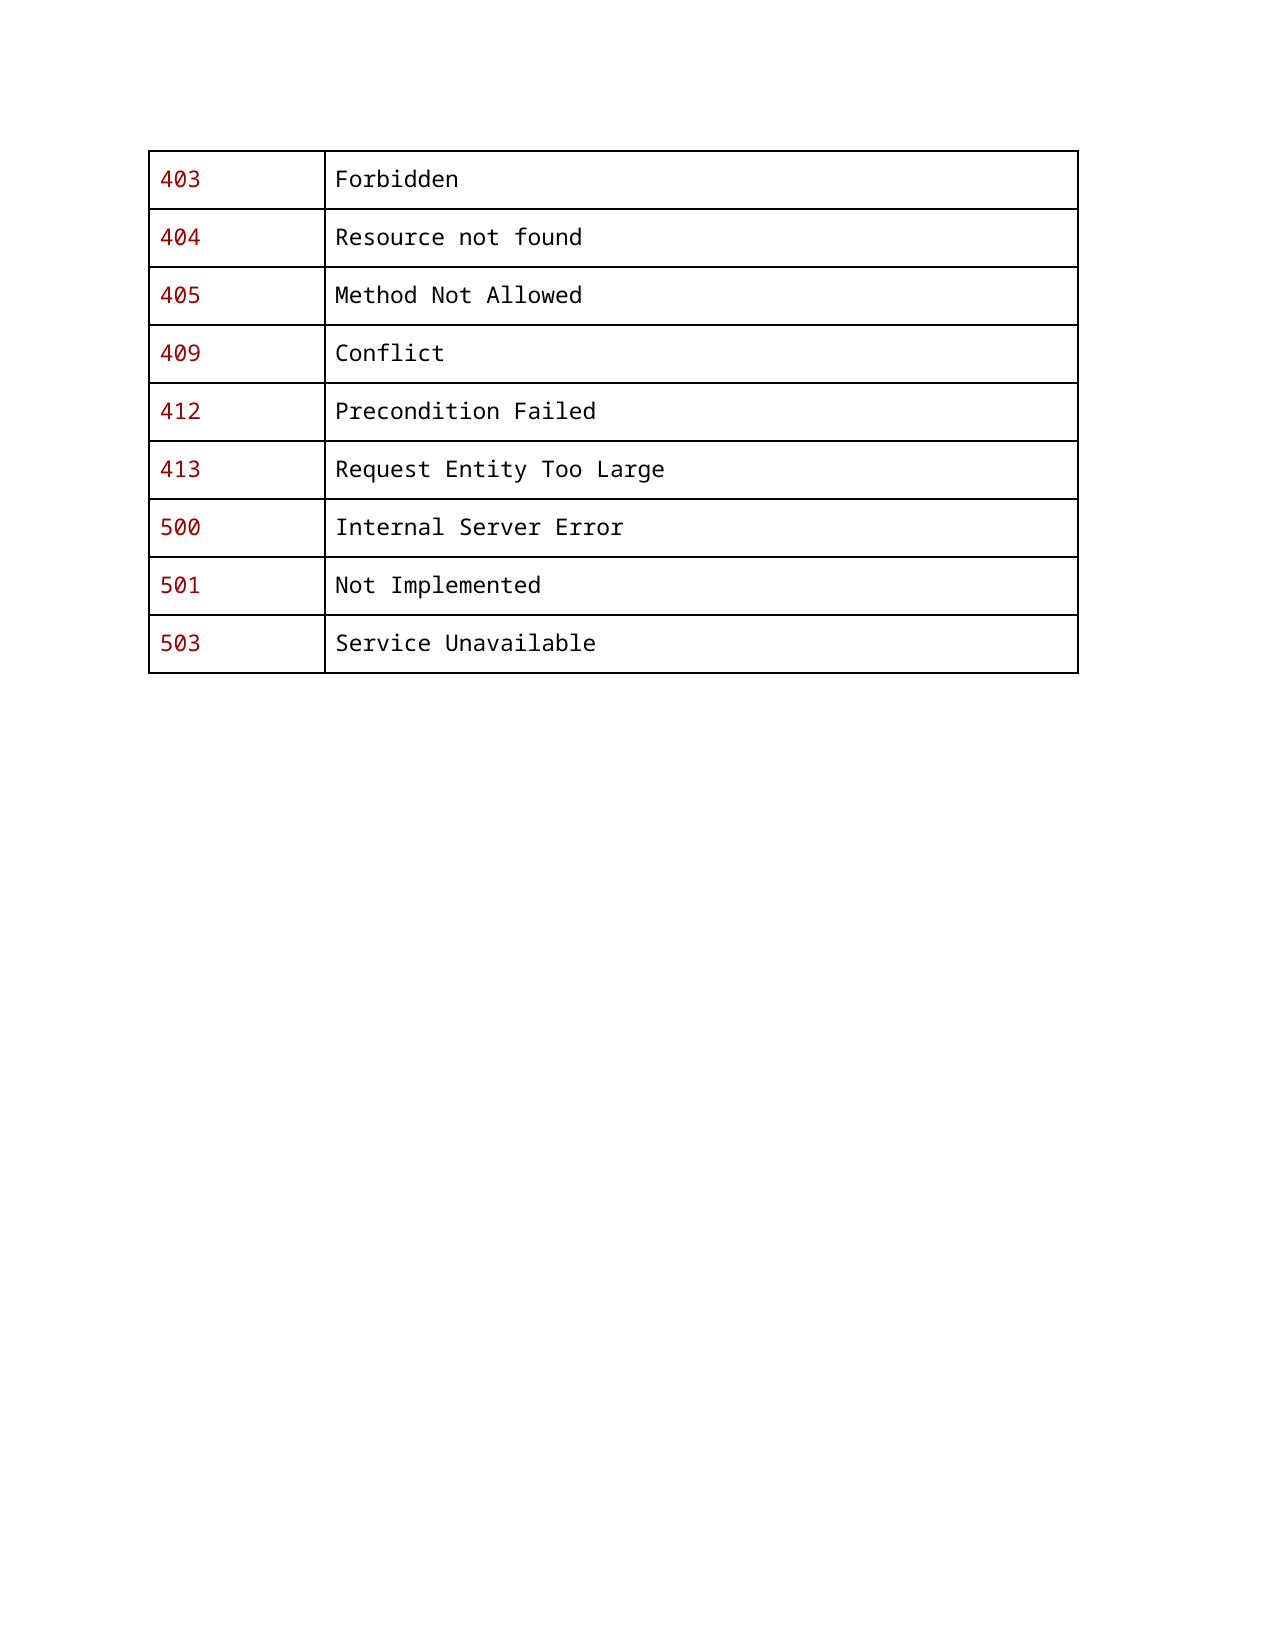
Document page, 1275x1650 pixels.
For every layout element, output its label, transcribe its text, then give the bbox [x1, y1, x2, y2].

table_cell Internal Server Error [326, 500, 1077, 556]
table_cell Conflict [326, 326, 1077, 382]
table_cell Precondition Failed [326, 384, 1077, 440]
table_cell 403 [150, 152, 324, 208]
table_cell 500 [150, 500, 324, 556]
table_cell Method Not Allowed [326, 268, 1077, 324]
table_cell 501 [150, 558, 324, 614]
table_cell Not Implemented [326, 558, 1077, 614]
table_cell 413 [150, 442, 324, 498]
table_cell 409 [150, 326, 324, 382]
table_cell 503 [150, 616, 324, 672]
table_cell 405 [150, 268, 324, 324]
table_cell Resource not found [326, 210, 1077, 266]
table_cell 404 [150, 210, 324, 266]
table_cell Forbidden [326, 152, 1077, 208]
table_cell Service Unavailable [326, 616, 1077, 672]
table_cell 412 [150, 384, 324, 440]
table_cell Request Entity Too Large [326, 442, 1077, 498]
